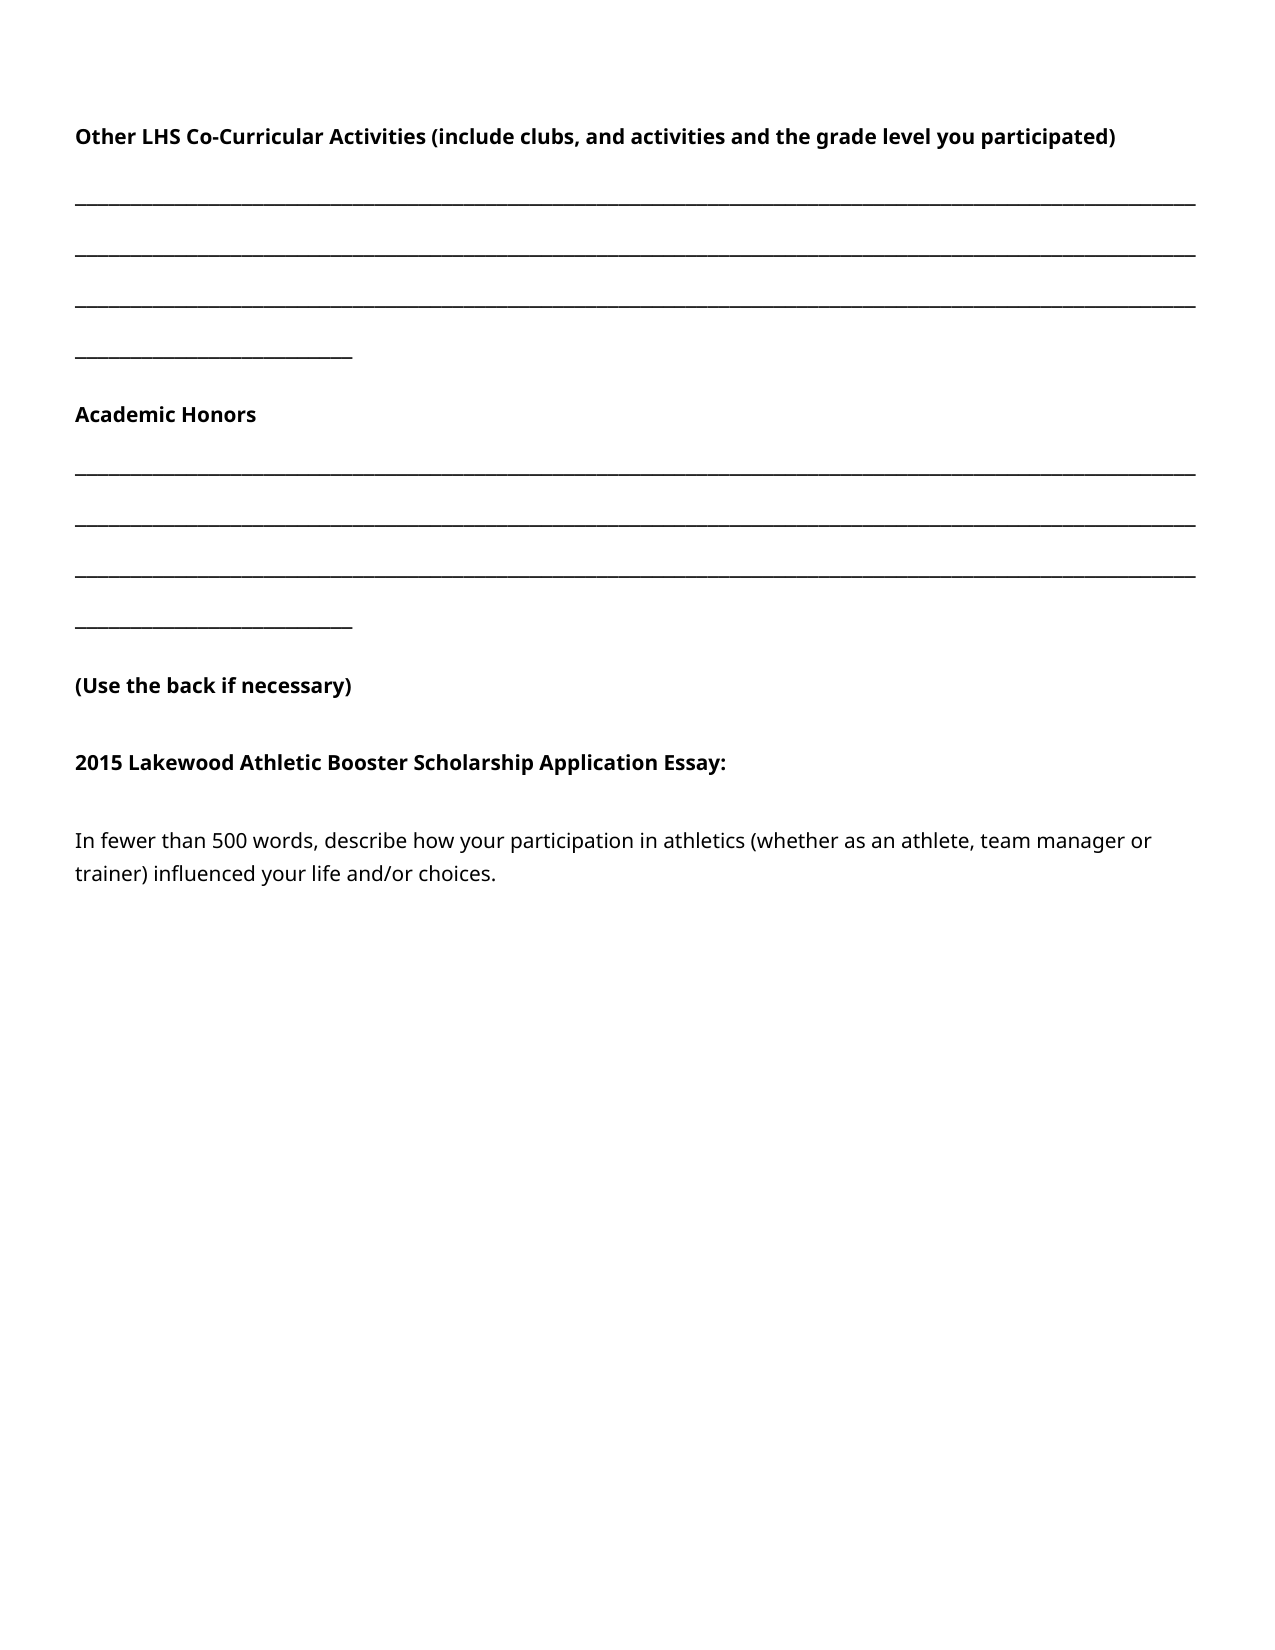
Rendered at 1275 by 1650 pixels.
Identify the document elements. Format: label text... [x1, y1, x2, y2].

text ________________________________________________________________________________________________________________________________________________________________________________________________________________________________________________________________________________________________________________________________________ [75, 175, 1200, 362]
text In fewer than 500 words, describe how your participation in athletics (whether as an athlete, team manager or trainer) influenced your life and/or choices. [75, 826, 1200, 887]
text Other LHS Co-Curricular Activities (include clubs, and activities and the grade level you participated) [75, 122, 1200, 150]
text Academic Honors ________________________________________________________________________________________________________________________________________________________________________________________________________________________________________________________________________________________________________________________________________ [75, 400, 1200, 633]
text 2015 Lakewood Athletic Booster Scholarship Application Essay: [75, 748, 1200, 777]
text (Use the back if necessary) [75, 671, 1200, 699]
